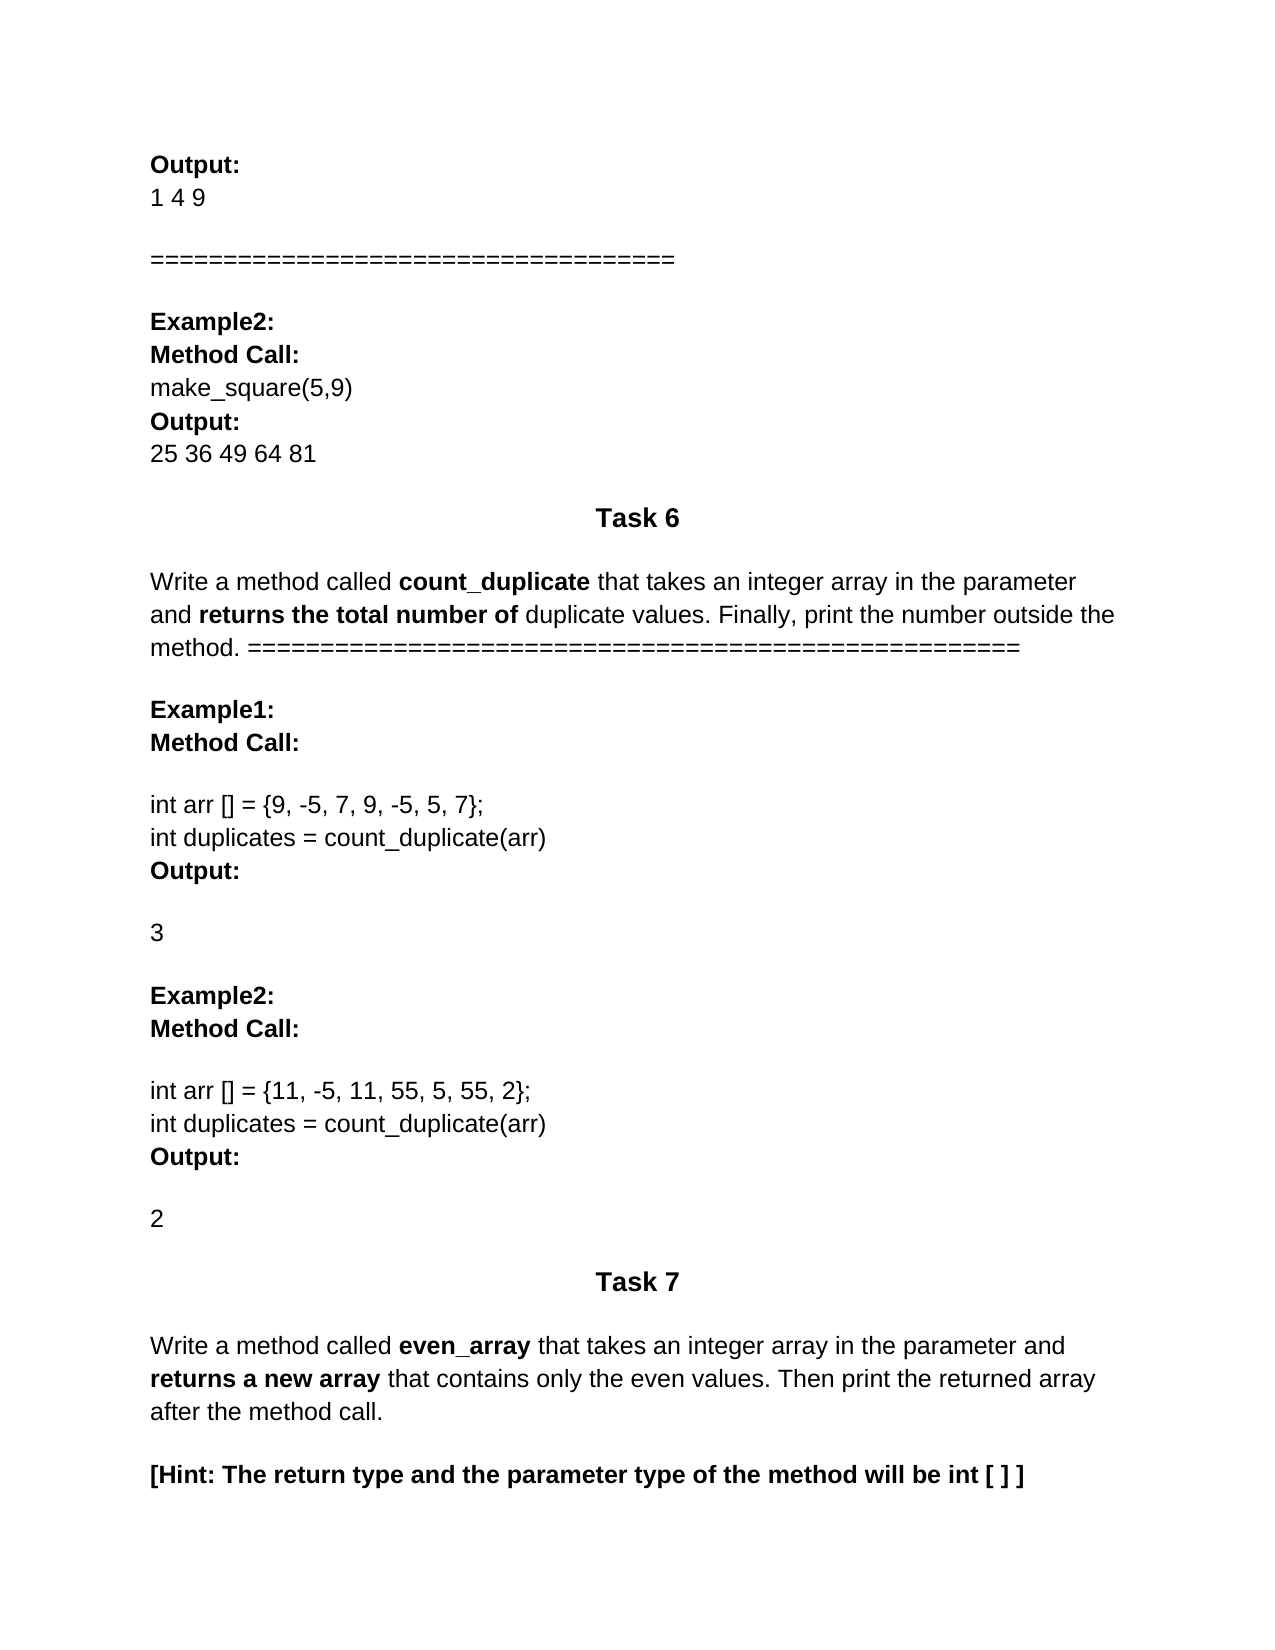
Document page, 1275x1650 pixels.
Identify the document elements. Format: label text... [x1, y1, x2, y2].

text Write a method called even_array that takes an integer array in the parameter and returns a new array that contains only the even values. Then print the returned array after the method call. [150, 1331, 1125, 1426]
text Write a method called count_duplicate that takes an integer array in the parameter and returns the total number of duplicate values. Finally, print the number outside the method. ===================================================== [150, 567, 1125, 662]
text ==================================== [150, 245, 1125, 274]
text Example2: Method Call: make_square(5,9) Output: 25 36 49 64 81 [150, 307, 1125, 468]
text Example2: Method Call: [150, 981, 1125, 1042]
text int arr [] = {9, -5, 7, 9, -5, 5, 7}; int duplicates = count_duplicate(arr) Output: [150, 790, 1125, 885]
text [Hint: The return type and the parameter type of the method will be int [ ] ] [150, 1459, 1125, 1488]
text Example1: Method Call: [150, 695, 1125, 757]
text int arr [] = {11, -5, 11, 55, 5, 55, 2}; int duplicates = count_duplicate(arr) Output: [150, 1076, 1125, 1171]
text 3 [150, 918, 1125, 947]
text Task 7 [150, 1266, 1125, 1297]
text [150, 150, 1125, 212]
text 2 [150, 1204, 1125, 1233]
text Task 6 [150, 502, 1125, 533]
